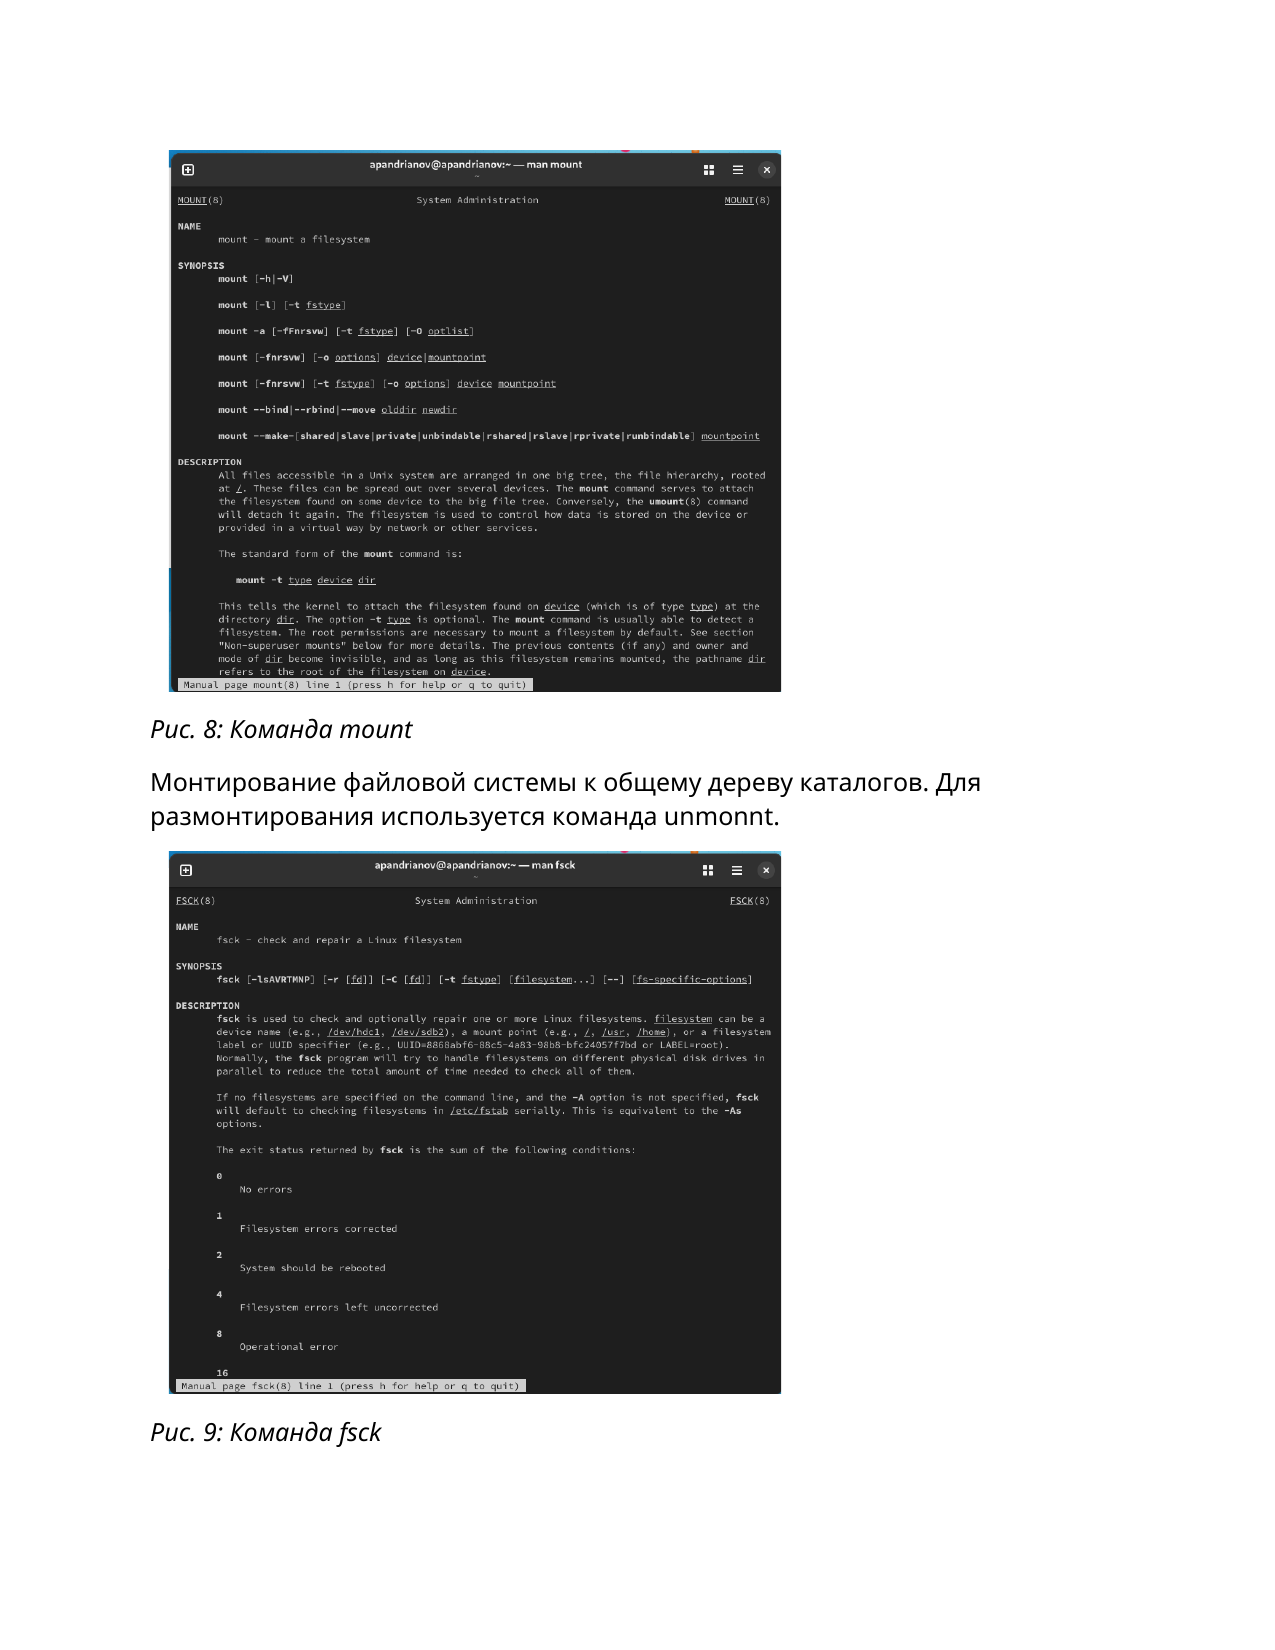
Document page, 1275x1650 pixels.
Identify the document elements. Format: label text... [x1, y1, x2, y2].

text Рис. 8: Команда mount [150, 712, 1125, 746]
picture [168, 150, 782, 692]
text Монтирование файловой системы к общему дереву каталогов. Для размонтирования используется команда unmonnt. [150, 765, 1125, 833]
text Рис. 9: Команда fsck [150, 1415, 1125, 1449]
picture [168, 851, 782, 1394]
